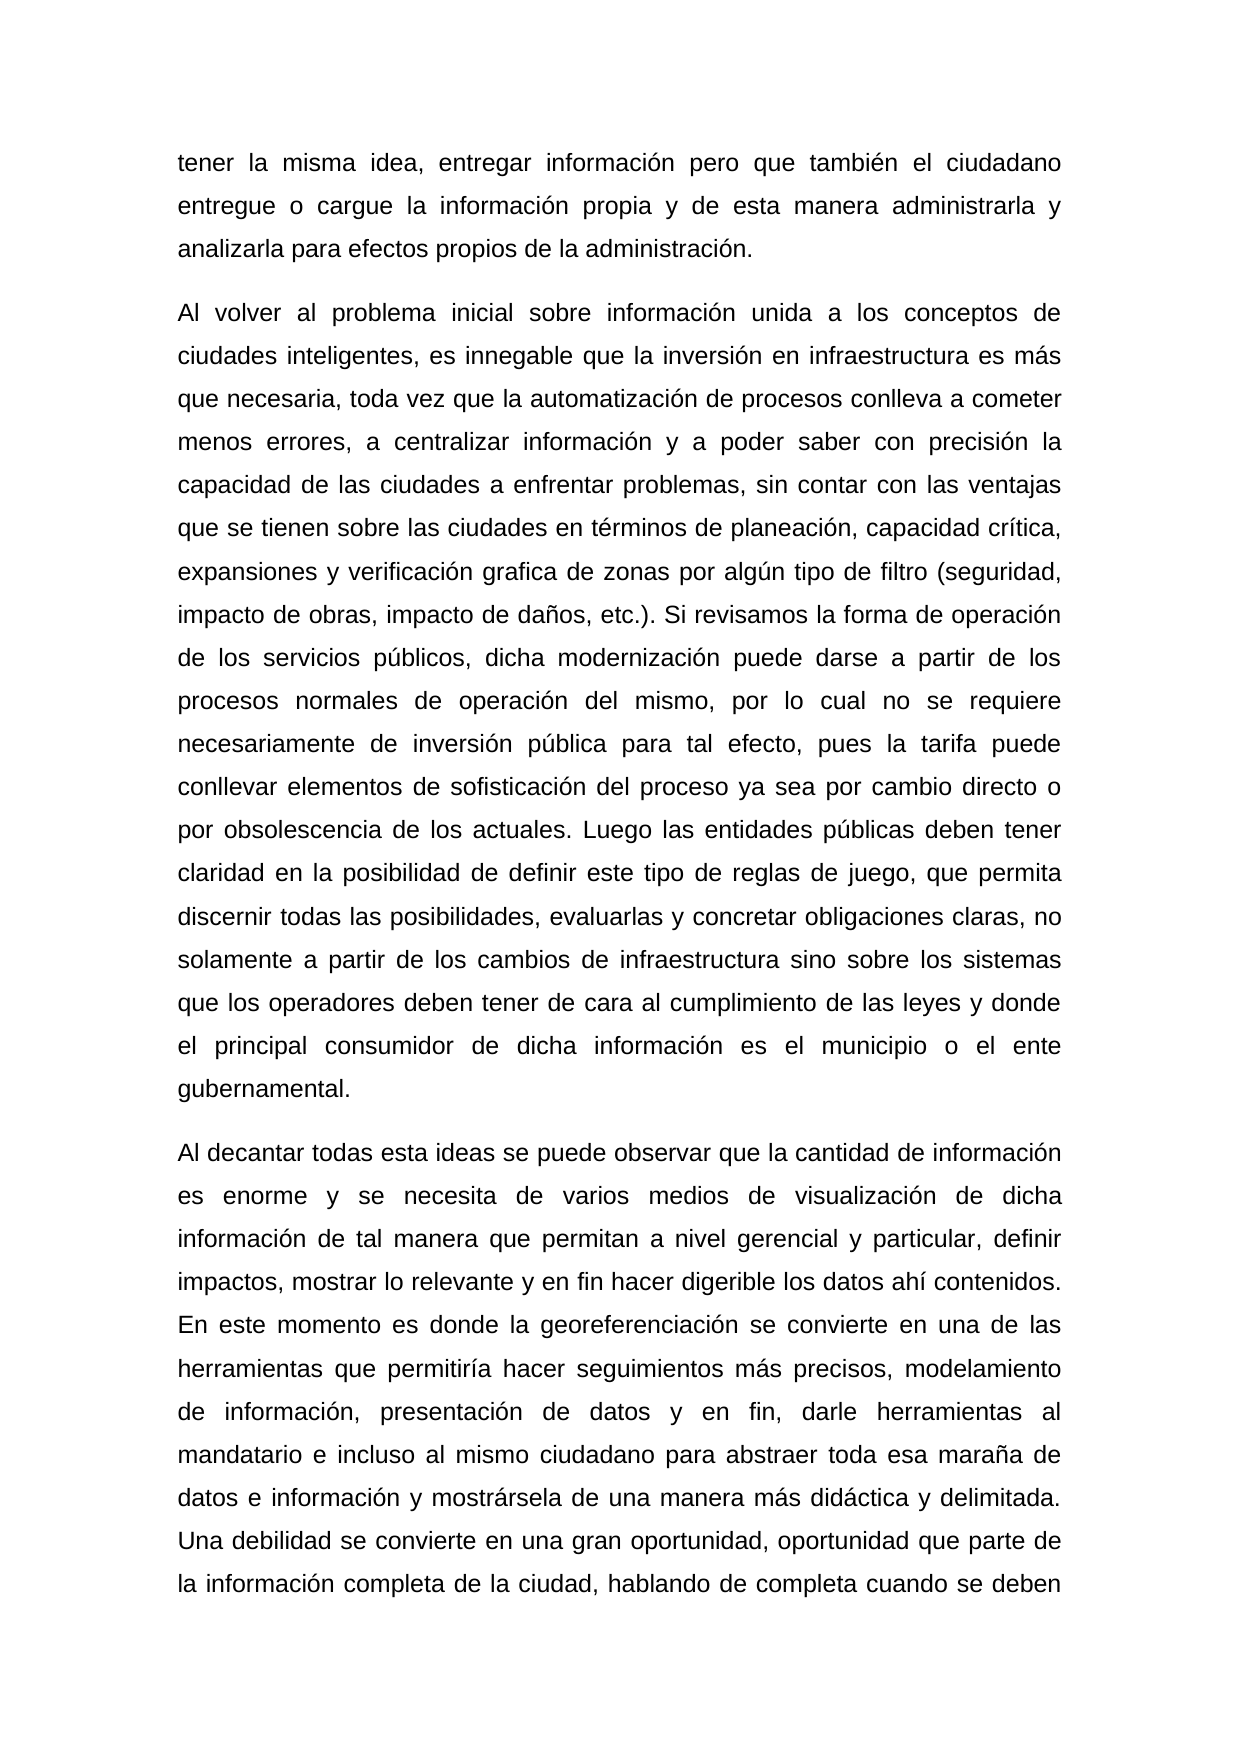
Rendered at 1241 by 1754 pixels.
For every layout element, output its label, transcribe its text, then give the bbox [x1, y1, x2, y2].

text Al volver al problema inicial sobre información unida a los conceptos de ciudades inteligentes, es innegable que la inversión en infraestructura es más que necesaria, toda vez que la automatización de procesos conlleva a cometer menos errores, a centralizar información y a poder saber con precisión la capacidad de las ciudades a enfrentar problemas, sin contar con las ventajas que se tienen sobre las ciudades en términos de planeación, capacidad crítica, expansiones y verificación grafica de zonas por algún tipo de filtro (seguridad, impacto de obras, impacto de daños, etc.). Si revisamos la forma de operación de los servicios públicos, dicha modernización puede darse a partir de los procesos normales de operación del mismo, por lo cual no se requiere necesariamente de inversión pública para tal efecto, pues la tarifa puede conllevar elementos de sofisticación del proceso ya sea por cambio directo o por obsolescencia de los actuales. Luego las entidades públicas deben tener claridad en la posibilidad de definir este tipo de reglas de juego, que permita discernir todas las posibilidades, evaluarlas y concretar obligaciones claras, no solamente a partir de los cambios de infraestructura sino sobre los sistemas que los operadores deben tener de cara al cumplimiento de las leyes y donde el principal consumidor de dicha información es el municipio o el ente gubernamental. [177, 298, 1063, 1103]
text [177, 1138, 1063, 1598]
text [177, 148, 1063, 263]
